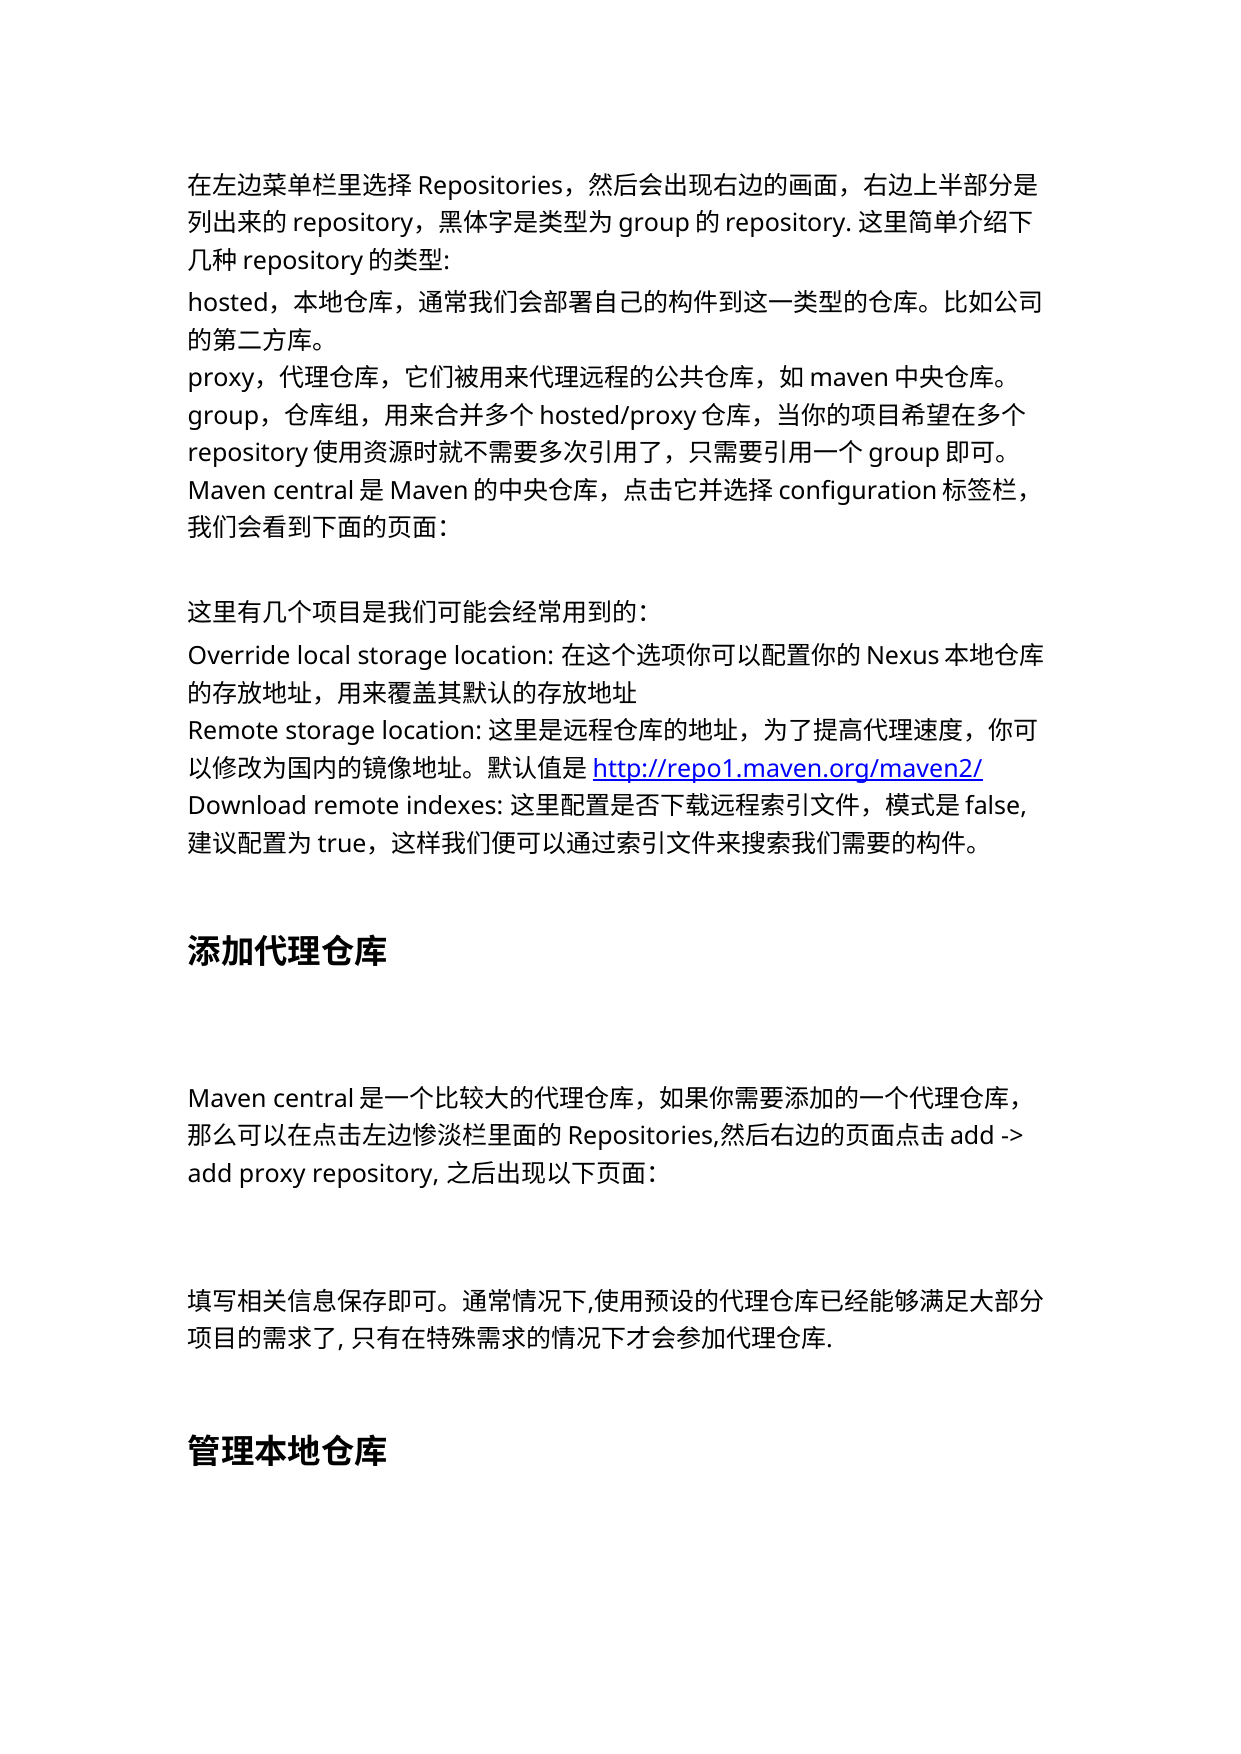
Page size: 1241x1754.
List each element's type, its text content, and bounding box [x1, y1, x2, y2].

subtitle 管理本地仓库 [187, 1425, 1053, 1473]
text 填写相关信息保存即可。通常情况下,使用预设的代理仓库已经能够满足大部分项目的需求了, 只有在特殊需求的情况下才会参加代理仓库. [187, 1280, 1053, 1355]
text 在左边菜单栏里选择Repositories，然后会出现右边的画面，右边上半部分是列出来的repository，黑体字是类型为group的repository. 这里简单介绍下几种repository的类型: [187, 164, 1053, 277]
text 这里有几个项目是我们可能会经常用到的： [187, 592, 1053, 630]
text hosted，本地仓库，通常我们会部署自己的构件到这一类型的仓库。比如公司的第二方库。 proxy，代理仓库，它们被用来代理远程的公共仓库，如maven中央仓库。 group，仓库组，用来合并多个hosted/proxy仓库，当你的项目希望在多个repository使用资源时就不需要多次引用了，只需要引用一个group即可。 Maven central是Maven的中央仓库，点击它并选择configuration标签栏，我们会看到下面的页面： [187, 282, 1053, 544]
text Maven central是一个比较大的代理仓库，如果你需要添加的一个代理仓库，那么可以在点击左边惨淡栏里面的Repositories,然后右边的页面点击add -> add proxy repository, 之后出现以下页面： [187, 1077, 1053, 1190]
subtitle 添加代理仓库 [187, 924, 1053, 973]
text Override local storage location: 在这个选项你可以配置你的Nexus本地仓库的存放地址，用来覆盖其默认的存放地址 Remote storage location: 这里是远程仓库的地址，为了提高代理速度，你可以修改为国内的镜像地址。默认值是http://repo1.maven.org/maven2/ Download remote indexes: 这里配置是否下载远程索引文件，模式是false, 建议配置为true，这样我们便可以通过索引文件来搜索我们需要的构件。 [187, 635, 1053, 897]
